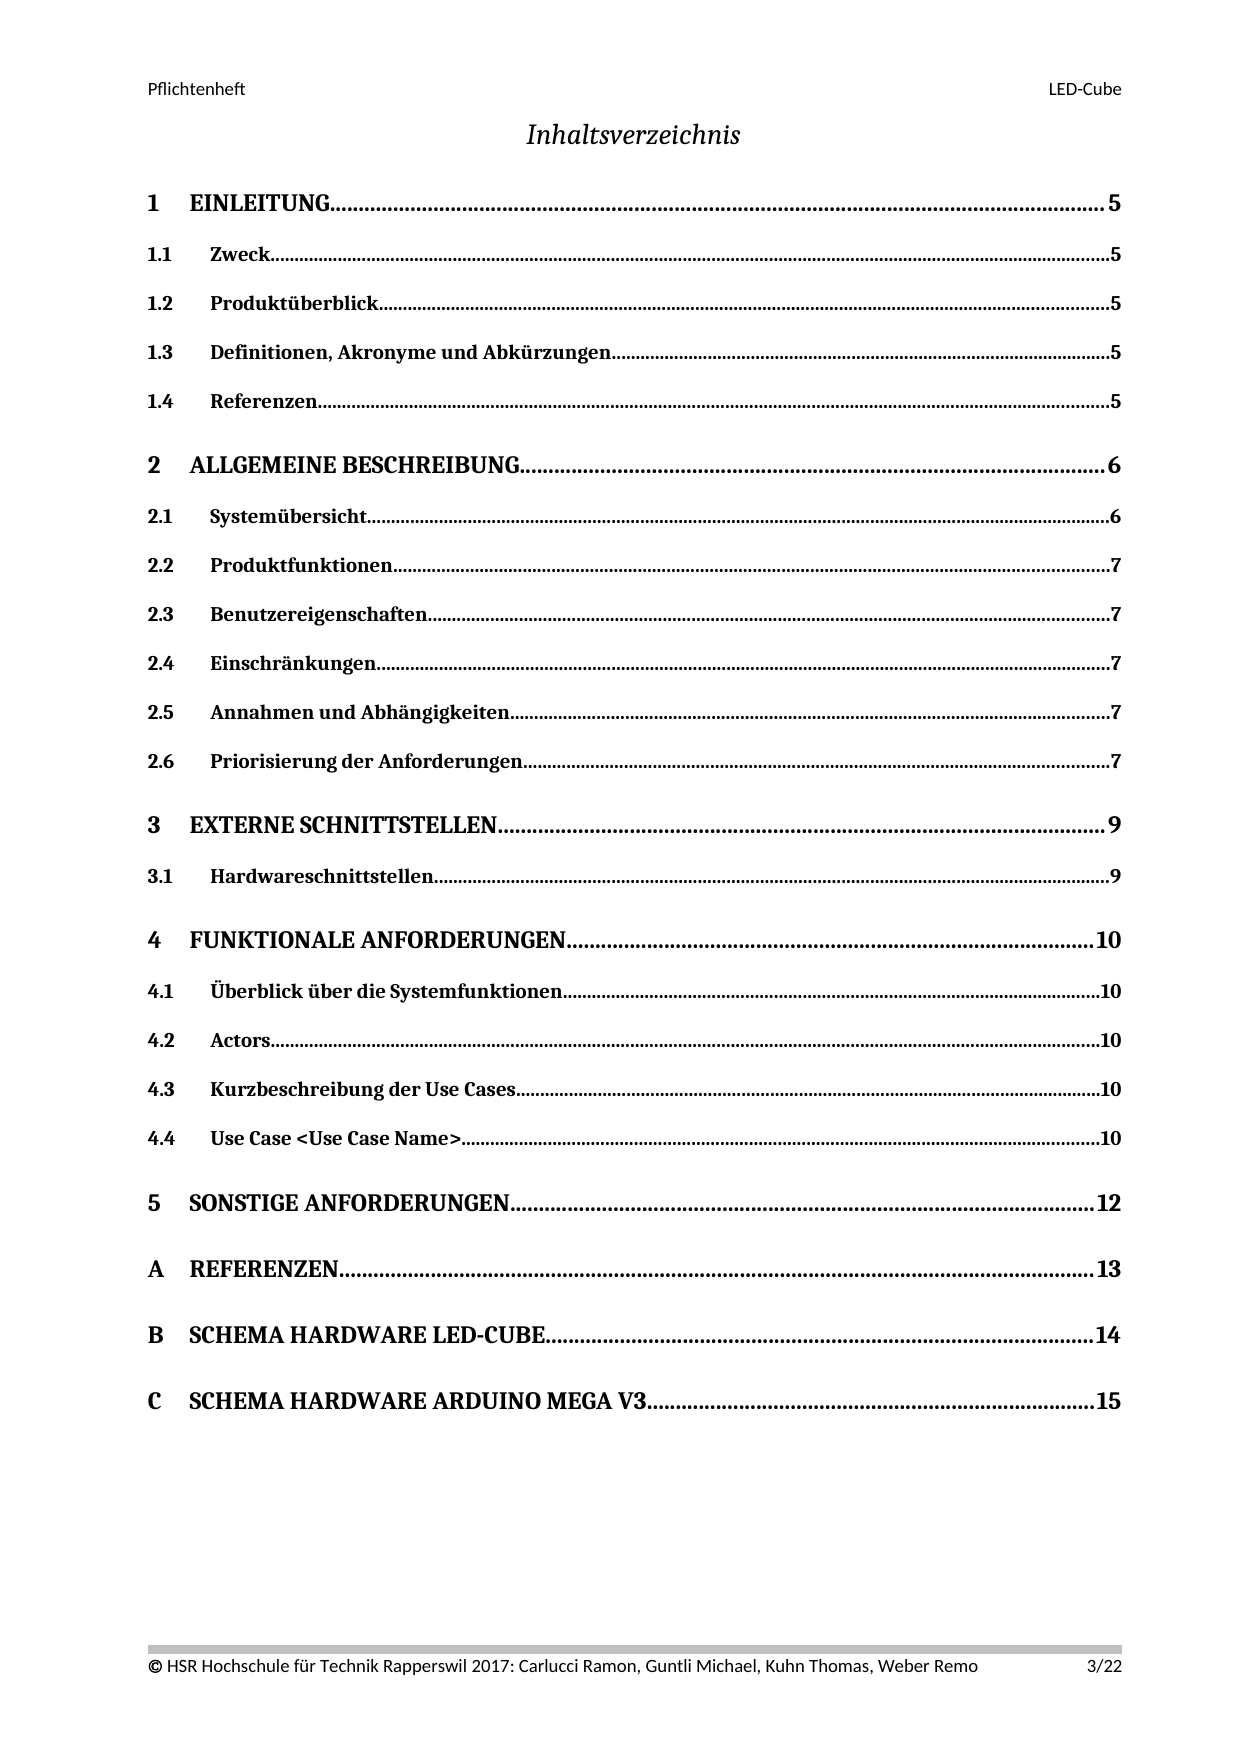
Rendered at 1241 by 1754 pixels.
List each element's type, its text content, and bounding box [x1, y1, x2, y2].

text A Referenzen 13 [148, 1255, 1122, 1283]
text C Schema Hardware Arduino Mega V3 15 [148, 1387, 1122, 1416]
text 2.3 Benutzereigenschaften 7 [148, 603, 1122, 627]
text 4.2 Actors 10 [148, 1029, 1122, 1053]
text 2.6 Priorisierung der Anforderungen 7 [148, 750, 1122, 774]
text 4 Funktionale Anforderungen 10 [148, 926, 1122, 955]
text B Schema Hardware LED-Cube 14 [148, 1321, 1122, 1350]
text 4.3 Kurzbeschreibung der Use Cases 10 [148, 1078, 1122, 1102]
text 4.1 Überblick über die Systemfunktionen 10 [148, 980, 1122, 1004]
text 4.4 Use Case <Use Case Name> 10 [148, 1127, 1122, 1151]
text 1.4 Referenzen 5 [148, 390, 1122, 414]
text 3.1 Hardwareschnittstellen 9 [148, 865, 1122, 889]
text 2.5 Annahmen und Abhängigkeiten 7 [148, 701, 1122, 725]
text 2.2 Produktfunktionen 7 [148, 554, 1122, 578]
subtitle Inhaltsverzeichnis [148, 118, 1122, 152]
text 1.1 Zweck 5 [148, 243, 1122, 267]
text 1 Einleitung 5 [148, 189, 1122, 218]
text 2.4 Einschränkungen 7 [148, 652, 1122, 676]
text 3 Externe Schnittstellen 9 [148, 811, 1122, 840]
text 2 Allgemeine Beschreibung 6 [148, 451, 1122, 480]
text 5 Sonstige Anforderungen 12 [148, 1188, 1122, 1217]
text 1.2 Produktüberblick 5 [148, 292, 1122, 316]
text 2.1 Systemübersicht 6 [148, 505, 1122, 529]
text 1.3 Definitionen, Akronyme und Abkürzungen 5 [148, 341, 1122, 365]
